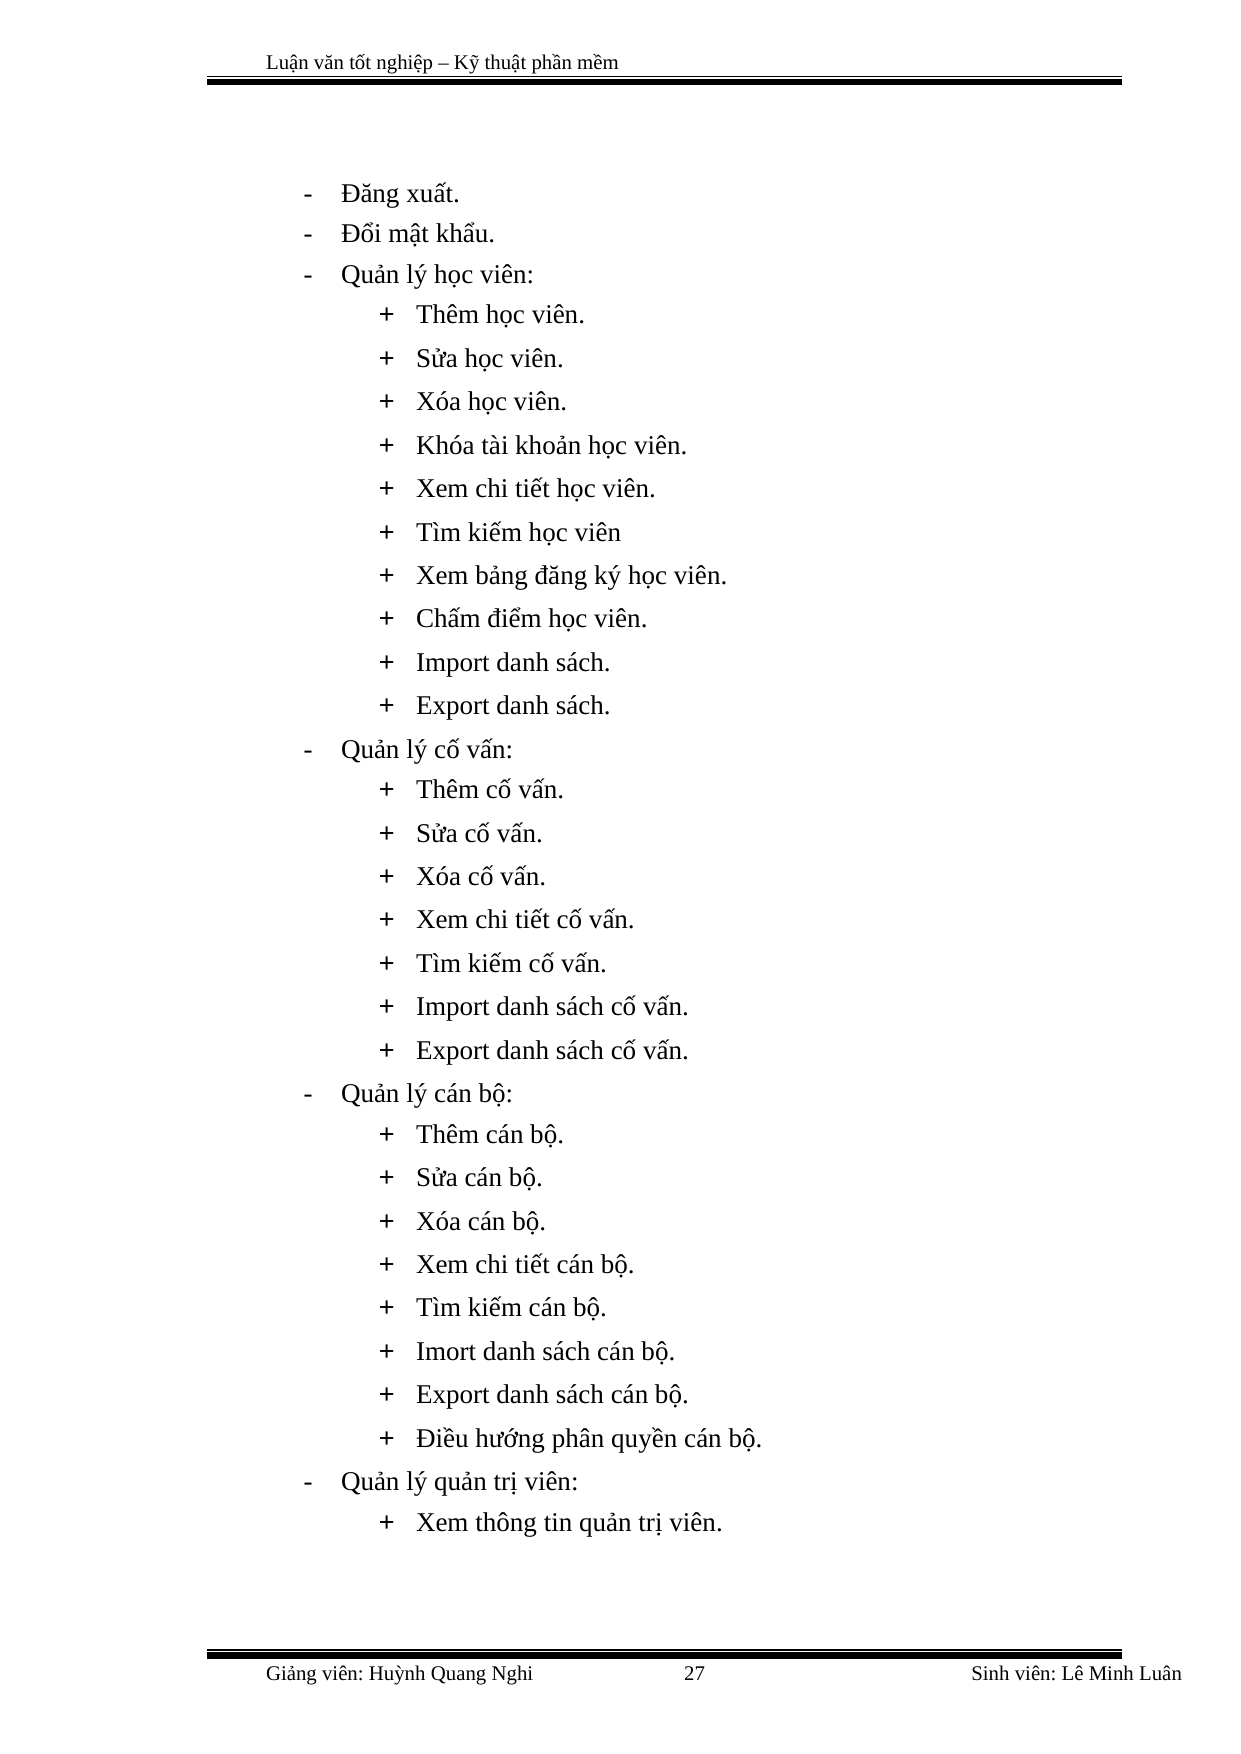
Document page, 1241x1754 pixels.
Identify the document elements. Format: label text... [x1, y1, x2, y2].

list Thêm cố vấn. [378, 773, 1122, 807]
list Import danh sách cố vấn. [378, 990, 1122, 1024]
list Imort danh sách cán bộ. [378, 1335, 1122, 1368]
list Export danh sách. [378, 689, 1122, 723]
list Tìm kiếm cán bộ. [378, 1291, 1122, 1325]
list Export danh sách cán bộ. [378, 1378, 1122, 1412]
list Xóa cán bộ. [378, 1204, 1122, 1238]
list Thêm cán bộ. [378, 1118, 1122, 1151]
list Quản lý học viên: [303, 258, 1122, 289]
list Xóa cố vấn. [378, 860, 1122, 893]
list Thêm học viên. [378, 298, 1122, 332]
list Xem chi tiết cố vấn. [378, 903, 1122, 937]
list Import danh sách. [378, 646, 1122, 679]
list Xem chi tiết cán bộ. [378, 1248, 1122, 1281]
list Xem bảng đăng ký học viên. [378, 559, 1122, 592]
list Xóa học viên. [378, 385, 1122, 419]
list Tìm kiếm học viên [378, 516, 1122, 549]
list Quản lý cố vấn: [303, 733, 1122, 764]
list Tìm kiếm cố vấn. [378, 947, 1122, 980]
list Đổi mật khẩu. [303, 218, 1122, 249]
list Đăng xuất. [303, 177, 1122, 208]
list Điều hướng phân quyền cán bộ. [378, 1422, 1122, 1455]
list Sửa cố vấn. [378, 817, 1122, 850]
list Quản lý quản trị viên: [303, 1465, 1122, 1496]
list Khóa tài khoản học viên. [378, 429, 1122, 462]
list Export danh sách cố vấn. [378, 1034, 1122, 1067]
list Xem chi tiết học viên. [378, 472, 1122, 506]
list Xem thông tin quản trị viên. [378, 1506, 1122, 1539]
list Quản lý cán bộ: [303, 1077, 1122, 1108]
list Chấm điểm học viên. [378, 602, 1122, 636]
list Sửa học viên. [378, 342, 1122, 375]
list Sửa cán bộ. [378, 1161, 1122, 1194]
